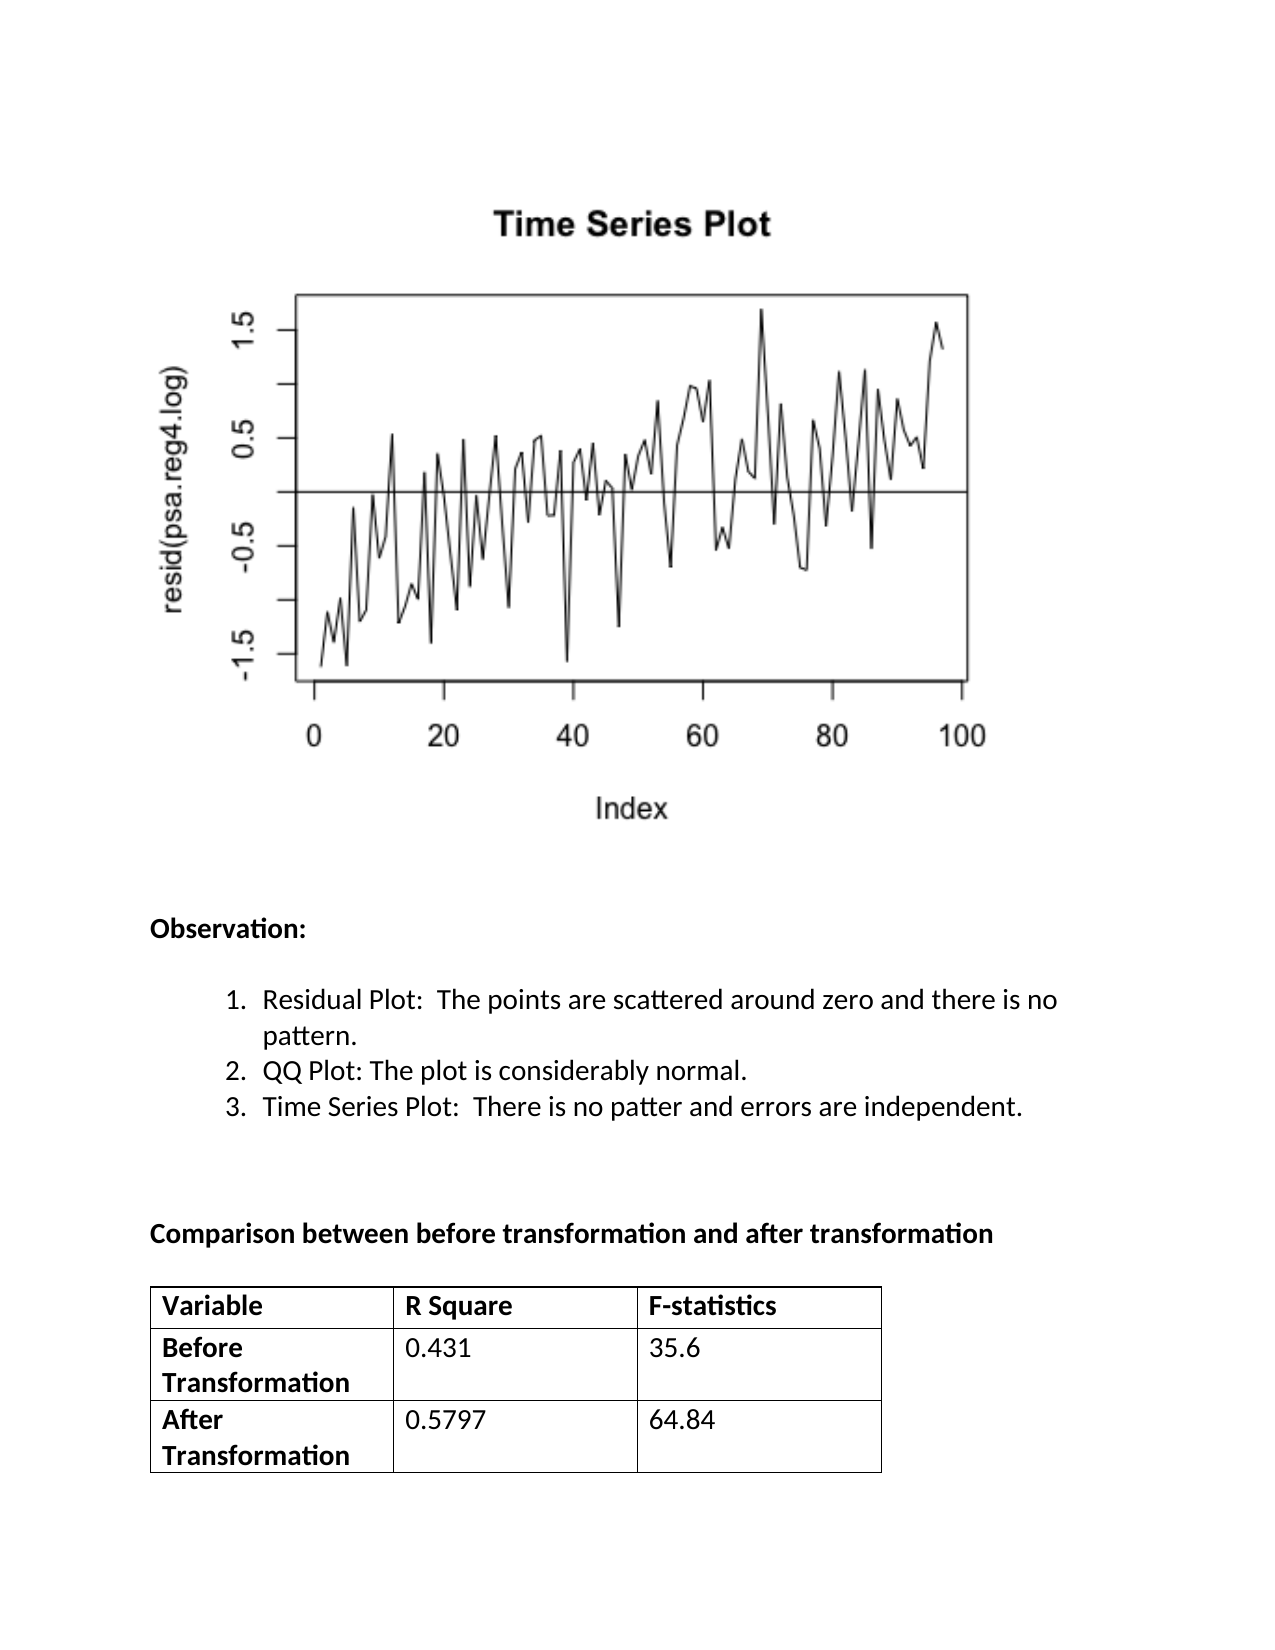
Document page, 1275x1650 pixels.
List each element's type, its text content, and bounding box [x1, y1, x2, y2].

table_cell 35.6 [638, 1329, 881, 1400]
table_cell Before Transformation [151, 1329, 393, 1400]
table_cell 64.84 [638, 1401, 881, 1472]
picture [150, 150, 1043, 864]
table_cell 0.431 [394, 1329, 637, 1400]
list QQ Plot: The plot is considerably normal. [225, 1052, 1125, 1088]
table_header R Square [394, 1288, 637, 1328]
table_header Variable [151, 1288, 393, 1328]
list Time Series Plot: There is no patter and errors are independent. [225, 1088, 1125, 1123]
table_cell 0.5797 [394, 1401, 637, 1472]
table_header F-statistics [638, 1288, 881, 1328]
table_cell After Transformation [151, 1401, 393, 1472]
text Observation: [150, 910, 1125, 945]
list Residual Plot: The points are scattered around zero and there is no pattern. [225, 981, 1125, 1052]
text Comparison between before transformation and after transformation [150, 1215, 1125, 1251]
